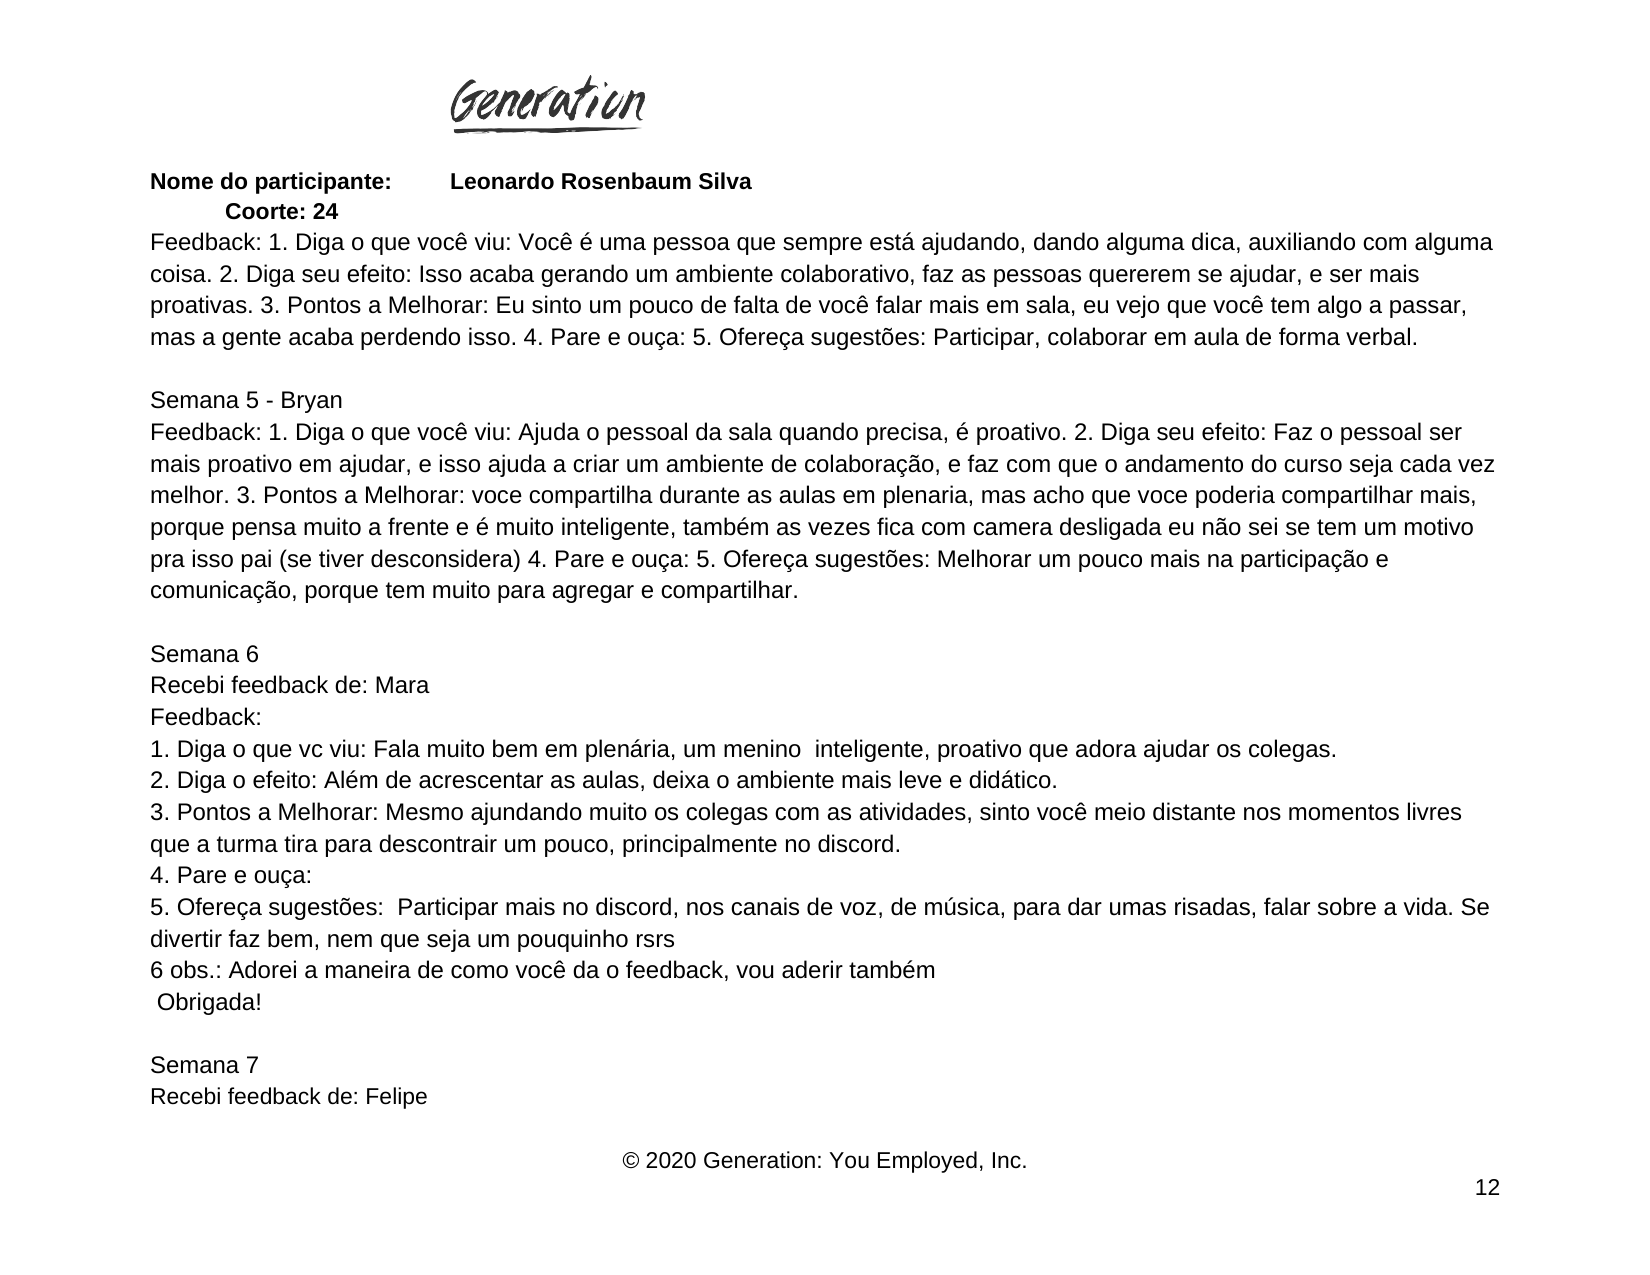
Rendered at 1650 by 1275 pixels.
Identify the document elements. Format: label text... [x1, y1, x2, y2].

text Feedback: 1. Diga o que você viu: Você é uma pessoa que sempre está ajudando, dando alguma dica, auxiliando com alguma coisa. 2. Diga seu efeito: Isso acaba gerando um ambiente colaborativo, faz as pessoas quererem se ajudar, e ser mais proativas. 3. Pontos a Melhorar: Eu sinto um pouco de falta de você falar mais em sala, eu vejo que você tem algo a passar, mas a gente acaba perdendo isso. 4. Pare e ouça: 5. Ofereça sugestões: Participar, colaborar em aula de forma verbal. [150, 228, 1500, 351]
text Feedback: [150, 703, 1500, 731]
text 4. Pare e ouça: [150, 861, 1500, 889]
text Feedback: 1. Diga o que você viu: Ajuda o pessoal da sala quando precisa, é proativo. 2. Diga seu efeito: Faz o pessoal ser mais proativo em ajudar, e isso ajuda a criar um ambiente de colaboração, e faz com que o andamento do curso seja cada vez melhor. 3. Pontos a Melhorar: voce compartilha durante as aulas em plenaria, mas acho que voce poderia compartilhar mais, porque pensa muito a frente e é muito inteligente, também as vezes fica com camera desligada eu não sei se tem um motivo pra isso pai (se tiver desconsidera) 4. Pare e ouça: 5. Ofereça sugestões: Melhorar um pouco mais na participação e comunicação, porque tem muito para agregar e compartilhar. [150, 418, 1500, 604]
text Semana 6 [150, 640, 1500, 667]
text 6 obs.: Adorei a maneira de como você da o feedback, vou aderir também [150, 956, 1500, 984]
text 5. Ofereça sugestões: Participar mais no discord, nos canais de voz, de música, para dar umas risadas, falar sobre a vida. Se divertir faz bem, nem que seja um pouquinho rsrs [150, 893, 1500, 952]
text Recebi feedback de: Mara [150, 671, 1500, 699]
text Obrigada! [150, 988, 1500, 1016]
text 3. Pontos a Melhorar: Mesmo ajundando muito os colegas com as atividades, sinto você meio distante nos momentos livres que a turma tira para descontrair um pouco, principalmente no discord. [150, 798, 1500, 857]
text Recebi feedback de: Felipe [150, 1083, 1500, 1109]
text Semana 5 - Bryan [150, 386, 1500, 414]
text 1. Diga o que vc viu: Fala muito bem em plenária, um menino inteligente, proativo que adora ajudar os colegas. [150, 735, 1500, 762]
picture [450, 75, 646, 134]
text 2. Diga o efeito: Além de acrescentar as aulas, deixa o ambiente mais leve e didático. [150, 766, 1500, 794]
text Semana 7 [150, 1051, 1500, 1079]
